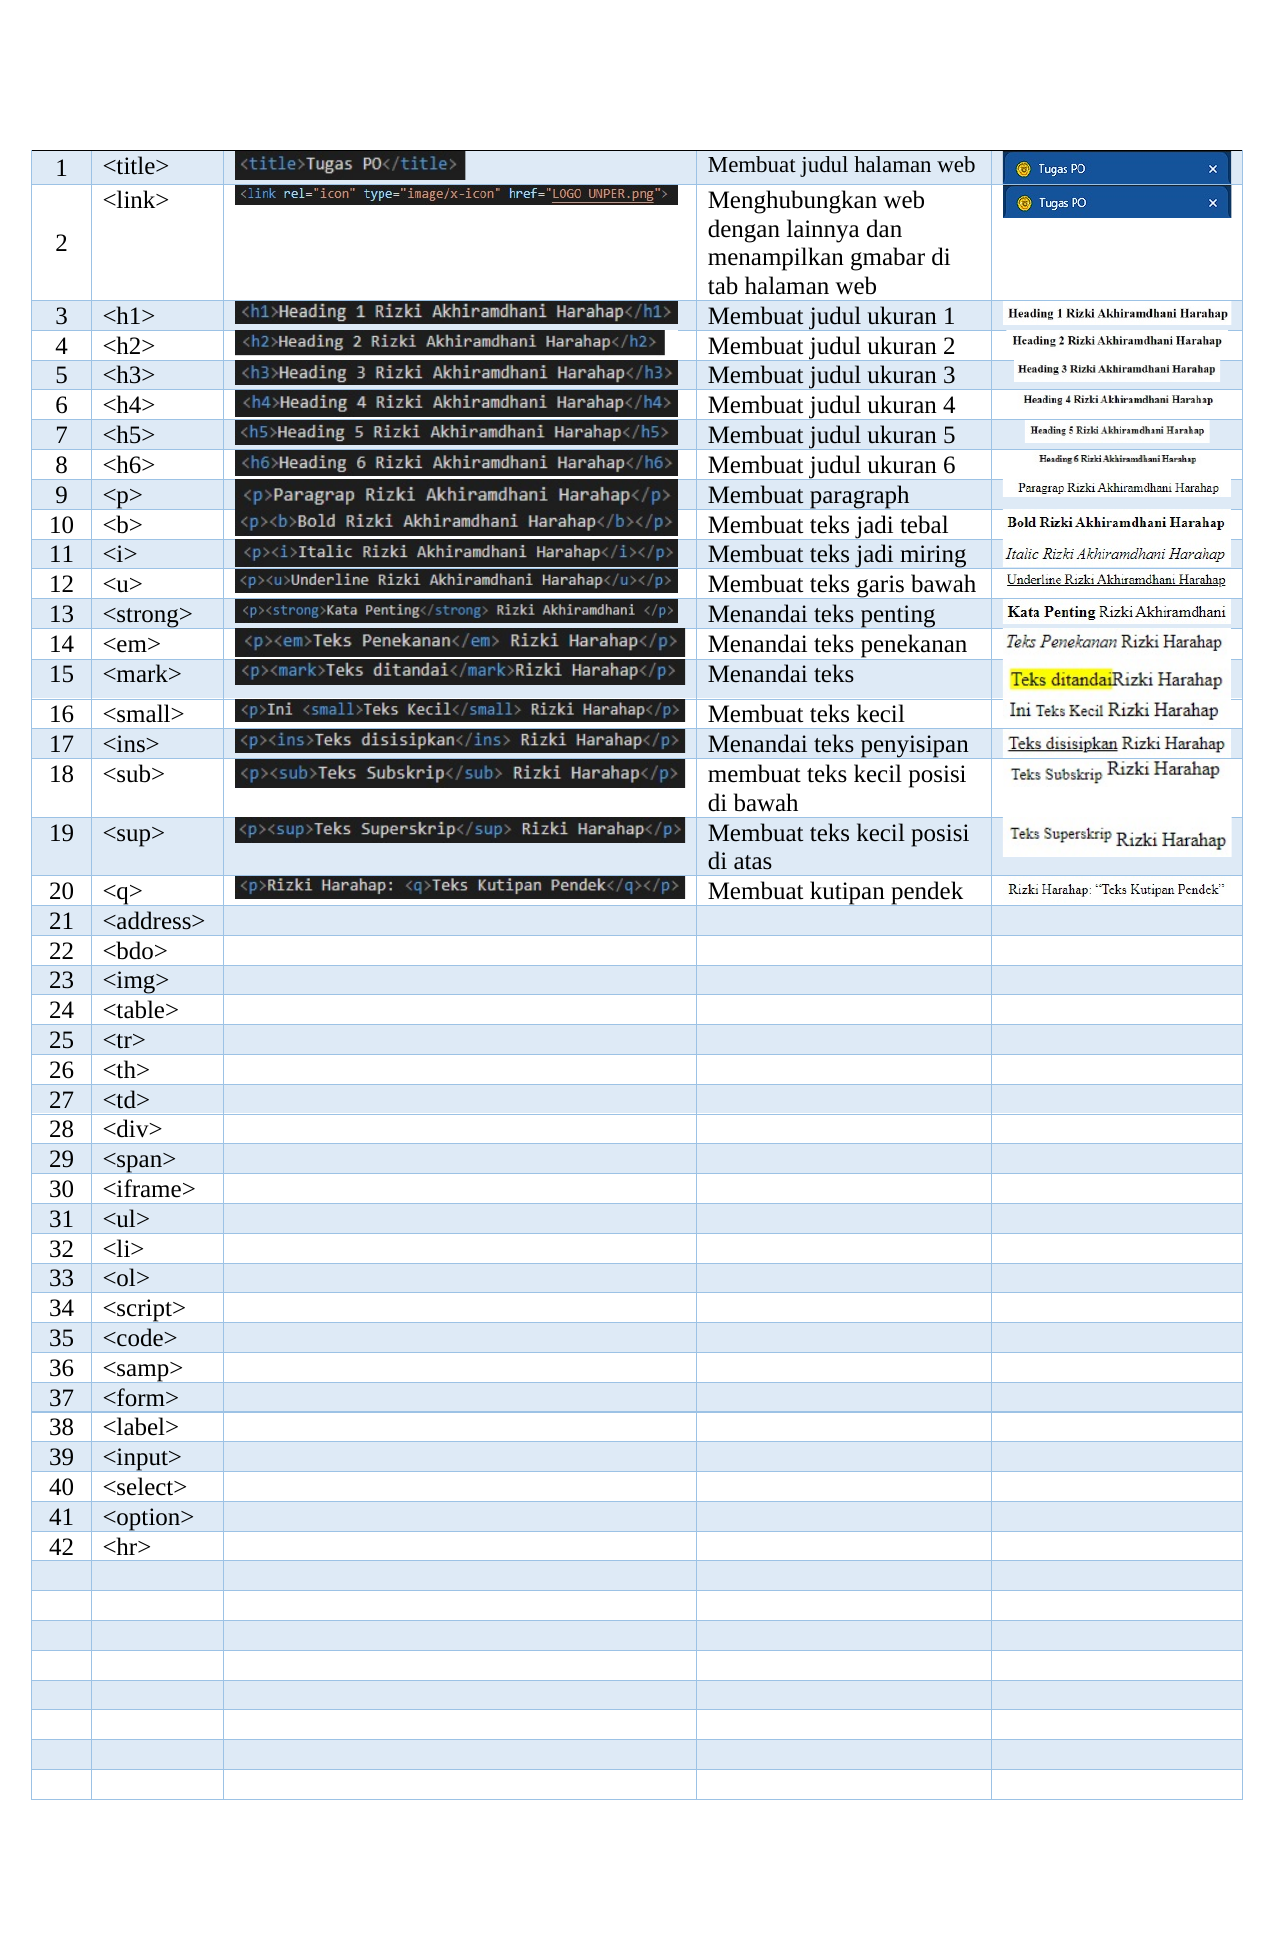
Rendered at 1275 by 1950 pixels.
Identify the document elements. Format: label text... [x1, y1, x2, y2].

table_cell [992, 818, 1242, 875]
table_cell [224, 1293, 696, 1322]
table_cell <input> [92, 1442, 223, 1471]
table_cell [224, 1681, 696, 1709]
table_cell 3 [32, 301, 91, 330]
picture [1002, 729, 1231, 758]
picture [235, 450, 678, 476]
table_cell [992, 660, 1002, 698]
table_cell <sub> [92, 759, 223, 817]
table_cell [992, 936, 1242, 964]
table_cell <bdo> [92, 936, 223, 964]
table_cell [697, 1621, 991, 1650]
table_cell [1231, 729, 1242, 758]
table_cell 5 [32, 361, 91, 389]
table_cell [992, 1174, 1242, 1203]
table_cell 42 [32, 1532, 91, 1560]
table_cell [224, 1115, 696, 1143]
table_cell [992, 966, 1242, 994]
table_cell [92, 1770, 223, 1799]
table_cell [224, 1561, 696, 1590]
table_cell 21 [32, 906, 91, 935]
table_cell [92, 1710, 223, 1739]
table_cell 25 [32, 1025, 91, 1054]
table_cell [697, 1532, 991, 1560]
picture [235, 817, 686, 843]
table_cell <address> [92, 906, 223, 935]
table_cell Membuat teks kecil [697, 700, 991, 728]
picture [235, 599, 678, 623]
table_cell <ins> [92, 729, 223, 758]
table_cell membuat teks kecil posisi di bawah [697, 759, 991, 817]
table_cell [697, 966, 991, 994]
table_cell [224, 301, 696, 330]
table_cell [697, 1323, 991, 1352]
table_cell [697, 1413, 991, 1441]
table_cell [224, 1502, 696, 1531]
picture [1003, 185, 1232, 218]
table_cell [992, 1472, 1242, 1501]
table_cell [32, 1621, 91, 1650]
table_cell [1232, 151, 1242, 184]
table_cell [992, 1144, 1242, 1173]
picture [235, 301, 678, 324]
table_cell <strong> [92, 599, 223, 628]
table_cell [992, 1561, 1242, 1590]
table_cell [992, 1502, 1242, 1531]
table_cell [224, 569, 696, 598]
table_cell [992, 1115, 1242, 1143]
table_cell [697, 1383, 991, 1411]
table_cell [224, 700, 696, 728]
picture [235, 729, 686, 753]
table_cell 13 [32, 599, 91, 628]
table_cell [92, 1651, 223, 1679]
table_cell <code> [92, 1323, 223, 1352]
table_cell [992, 876, 1242, 905]
table_cell [697, 1710, 991, 1739]
table_cell [32, 1651, 91, 1679]
table_cell [992, 1025, 1242, 1054]
table_cell [224, 151, 696, 184]
picture [235, 759, 686, 788]
table_cell <script> [92, 1293, 223, 1322]
picture [1002, 628, 1231, 726]
table_cell [992, 331, 1242, 359]
table_cell [697, 1770, 991, 1799]
table_cell 6 [32, 390, 91, 419]
table_cell [697, 1174, 991, 1203]
table_cell 19 [32, 818, 91, 875]
table_cell [697, 1740, 991, 1769]
table_cell [697, 1442, 991, 1471]
table_cell 41 [32, 1502, 91, 1531]
table_cell [992, 1442, 1242, 1471]
table_cell [992, 569, 1242, 598]
table_cell <samp> [92, 1353, 223, 1382]
table_cell Membuat judul ukuran 6 [697, 450, 991, 479]
table_cell [992, 151, 1002, 184]
table_cell [92, 1740, 223, 1769]
table_cell [224, 599, 696, 628]
table_cell [224, 1264, 696, 1292]
table_cell [992, 390, 1242, 419]
table_cell [224, 966, 696, 994]
table_cell [992, 1383, 1242, 1411]
table_cell Membuat teks jadi tebal [697, 510, 991, 538]
table_cell Membuat teks garis bawah [697, 569, 991, 598]
picture [235, 699, 686, 722]
table_cell [992, 995, 1242, 1024]
table_cell [92, 1621, 223, 1650]
table_cell [1231, 629, 1242, 658]
table_cell 40 [32, 1472, 91, 1501]
table_cell [992, 420, 1242, 449]
table_cell Menandai teks penyisipan [697, 729, 991, 758]
table_cell [992, 1413, 1242, 1441]
table_cell [697, 1293, 991, 1322]
table_cell [992, 1681, 1242, 1709]
picture [1014, 360, 1221, 382]
table_cell 36 [32, 1353, 91, 1382]
table_cell [224, 1710, 696, 1739]
table_cell [224, 1442, 696, 1471]
table_cell <ol> [92, 1264, 223, 1292]
table_cell 14 [32, 629, 91, 658]
table_cell [697, 1353, 991, 1382]
table_cell <li> [92, 1234, 223, 1262]
table_cell [992, 1204, 1242, 1233]
table_cell <h6> [92, 450, 223, 479]
table_cell [992, 1532, 1242, 1560]
table_cell 10 [32, 510, 91, 538]
table_cell [992, 540, 1242, 568]
table_cell [992, 1651, 1242, 1679]
table_cell [224, 729, 696, 758]
table_cell Membuat teks kecil posisi di atas [697, 818, 991, 875]
table_cell [697, 1025, 991, 1054]
table_cell Membuat judul halaman web [697, 151, 991, 184]
table_cell [992, 629, 1002, 658]
table_cell Membuat judul ukuran 4 [697, 390, 991, 419]
picture [1002, 876, 1231, 903]
table_cell [992, 1710, 1242, 1739]
table_cell [224, 1204, 696, 1233]
table_cell 8 [32, 450, 91, 479]
table_cell [224, 185, 696, 300]
table_cell [92, 1561, 223, 1590]
table_cell [224, 540, 696, 568]
table_cell [224, 1532, 696, 1560]
picture [235, 151, 466, 180]
table_cell [224, 1591, 696, 1620]
table_cell 28 [32, 1115, 91, 1143]
table_cell <u> [92, 569, 223, 598]
picture [1031, 450, 1203, 469]
picture [235, 360, 678, 385]
table_cell [224, 1353, 696, 1382]
table_cell [224, 390, 696, 419]
table_cell [697, 1591, 991, 1620]
table_cell [224, 450, 696, 479]
table_cell <h1> [92, 301, 223, 330]
picture [1002, 817, 1232, 857]
table_cell <tr> [92, 1025, 223, 1054]
table_cell [224, 818, 696, 875]
picture [235, 569, 678, 593]
table_cell [224, 1144, 696, 1173]
table_cell <div> [92, 1115, 223, 1143]
table_cell <label> [92, 1413, 223, 1441]
picture [235, 876, 686, 899]
picture [1002, 759, 1231, 787]
table_cell <h3> [92, 361, 223, 389]
table_cell [224, 660, 696, 698]
table_cell [32, 1770, 91, 1799]
table_cell [697, 1144, 991, 1173]
table_cell [224, 936, 696, 964]
table_cell [224, 1740, 696, 1769]
table_cell [224, 1025, 696, 1054]
table_cell [224, 1621, 696, 1650]
table_cell <td> [92, 1085, 223, 1113]
picture [235, 390, 678, 417]
table_cell [697, 906, 991, 935]
table_cell 30 [32, 1174, 91, 1203]
table_cell Membuat paragraph [697, 480, 991, 509]
table_cell 18 [32, 759, 91, 817]
picture [235, 539, 678, 567]
table_cell Membuat judul ukuran 5 [697, 420, 991, 449]
picture [1006, 330, 1228, 351]
table_cell [224, 876, 696, 905]
table_cell 7 [32, 420, 91, 449]
table_cell Menghubungkan web dengan lainnya dan menampilkan gmabar di tab halaman web [697, 185, 991, 300]
table_cell [992, 1353, 1242, 1382]
table_cell <form> [92, 1383, 223, 1411]
table_cell <h2> [92, 331, 223, 359]
table_cell <b> [92, 510, 223, 538]
table_cell [697, 1204, 991, 1233]
table_cell [992, 1264, 1242, 1292]
table_cell [32, 1710, 91, 1739]
table_cell [697, 1115, 991, 1143]
table_cell 11 [32, 540, 91, 568]
table_cell <option> [92, 1502, 223, 1531]
table_cell [697, 1055, 991, 1084]
table_cell [697, 1681, 991, 1709]
table_cell [992, 480, 1242, 509]
table_cell Membuat kutipan pendek [697, 876, 991, 905]
picture [1002, 539, 1231, 567]
table_cell [992, 1234, 1242, 1262]
table_cell [224, 1174, 696, 1203]
table_cell <em> [92, 629, 223, 658]
table_cell 17 [32, 729, 91, 758]
table_cell <h5> [92, 420, 223, 449]
table_cell [1231, 660, 1242, 698]
table_cell [224, 1085, 696, 1113]
picture [235, 479, 678, 536]
table_cell 20 [32, 876, 91, 905]
table_cell Membuat teks jadi miring [697, 540, 991, 568]
table_cell [224, 331, 696, 359]
table_cell [224, 480, 235, 509]
picture [235, 330, 678, 357]
table_cell [224, 361, 696, 389]
table_cell [992, 1740, 1242, 1769]
table_cell [224, 1055, 696, 1084]
table_cell [992, 906, 1242, 935]
table_cell <th> [92, 1055, 223, 1084]
table_cell [992, 1591, 1242, 1620]
table_cell [224, 1651, 696, 1679]
table_cell <table> [92, 995, 223, 1024]
table_cell 37 [32, 1383, 91, 1411]
table_cell [992, 1621, 1242, 1650]
table_cell <span> [92, 1144, 223, 1173]
table_cell <h4> [92, 390, 223, 419]
picture [1024, 420, 1210, 443]
table_cell [224, 1770, 696, 1799]
table_cell <p> [92, 480, 223, 509]
table_cell [678, 480, 696, 509]
table_cell 31 [32, 1204, 91, 1233]
table_cell [697, 1651, 991, 1679]
table_cell <ul> [92, 1204, 223, 1233]
table_cell 16 [32, 700, 91, 728]
table_cell 9 [32, 480, 91, 509]
table_cell 26 [32, 1055, 91, 1084]
table_cell [224, 1234, 696, 1262]
table_cell [32, 1681, 91, 1709]
table_cell Membuat judul ukuran 3 [697, 361, 991, 389]
picture [235, 659, 686, 685]
table_cell [224, 906, 696, 935]
table_cell [92, 1681, 223, 1709]
table_cell [697, 1085, 991, 1113]
picture [235, 185, 678, 205]
table_cell [992, 1770, 1242, 1799]
table_cell [32, 1740, 91, 1769]
table_cell [32, 1591, 91, 1620]
picture [235, 628, 686, 657]
table_cell [992, 185, 1242, 300]
table_cell [224, 1383, 696, 1411]
table_cell [992, 1293, 1242, 1322]
table_cell [32, 1561, 91, 1590]
table_cell 22 [32, 936, 91, 964]
table_cell <q> [92, 876, 223, 905]
table_cell 34 [32, 1293, 91, 1322]
picture [1016, 390, 1218, 410]
table_cell <title> [92, 151, 223, 184]
table_cell [992, 450, 1242, 479]
table_cell 38 [32, 1413, 91, 1441]
picture [1002, 479, 1231, 497]
table_cell [697, 1472, 991, 1501]
table_cell <img> [92, 966, 223, 994]
table_cell [992, 700, 1242, 728]
table_cell [992, 510, 1242, 538]
table_cell [697, 995, 991, 1024]
table_cell <i> [92, 540, 223, 568]
table_cell <sup> [92, 818, 223, 875]
table_cell 24 [32, 995, 91, 1024]
table_cell [224, 1472, 696, 1501]
table_cell Menandai teks [697, 660, 991, 698]
table_cell [697, 936, 991, 964]
table_cell [92, 1591, 223, 1620]
table_cell 33 [32, 1264, 91, 1292]
table_cell [224, 1413, 696, 1441]
table_cell Membuat judul ukuran 1 [697, 301, 991, 330]
table_cell 32 [32, 1234, 91, 1262]
picture [1002, 569, 1231, 593]
table_cell Membuat judul ukuran 2 [697, 331, 991, 359]
table_cell 35 [32, 1323, 91, 1352]
table_cell [224, 995, 696, 1024]
table_cell [992, 729, 1002, 758]
table_cell [224, 629, 696, 658]
table_cell Menandai teks penting [697, 599, 991, 628]
table_cell Menandai teks penekanan [697, 629, 991, 658]
picture [1002, 599, 1231, 624]
picture [1003, 301, 1232, 325]
table_cell [697, 1234, 991, 1262]
table_cell <select> [92, 1472, 223, 1501]
picture [1002, 151, 1232, 184]
table_cell 39 [32, 1442, 91, 1471]
table_cell 12 [32, 569, 91, 598]
table_cell [992, 1085, 1242, 1113]
table_cell [697, 1561, 991, 1590]
table_cell 29 [32, 1144, 91, 1173]
table_cell [224, 510, 696, 538]
table_cell [992, 759, 1242, 817]
table_cell [992, 1055, 1242, 1084]
table_cell [224, 1323, 696, 1352]
picture [235, 420, 678, 445]
table_cell <mark> [92, 660, 223, 698]
table_cell 2 [32, 185, 91, 300]
table_cell [697, 1264, 991, 1292]
table_cell 27 [32, 1085, 91, 1113]
picture [1002, 509, 1231, 536]
table_cell <small> [92, 700, 223, 728]
table_cell [992, 301, 1242, 330]
table_cell [992, 361, 1242, 389]
table_cell 15 [32, 660, 91, 698]
table_cell <iframe> [92, 1174, 223, 1203]
table_cell <link> [92, 185, 223, 300]
table_cell [992, 599, 1242, 628]
table_cell [224, 759, 696, 817]
table_cell 1 [32, 151, 91, 184]
table_cell 4 [32, 331, 91, 359]
table_cell [697, 1502, 991, 1531]
table_cell 23 [32, 966, 91, 994]
table_cell <hr> [92, 1532, 223, 1560]
table_cell [224, 420, 696, 449]
table_cell [992, 1323, 1242, 1352]
